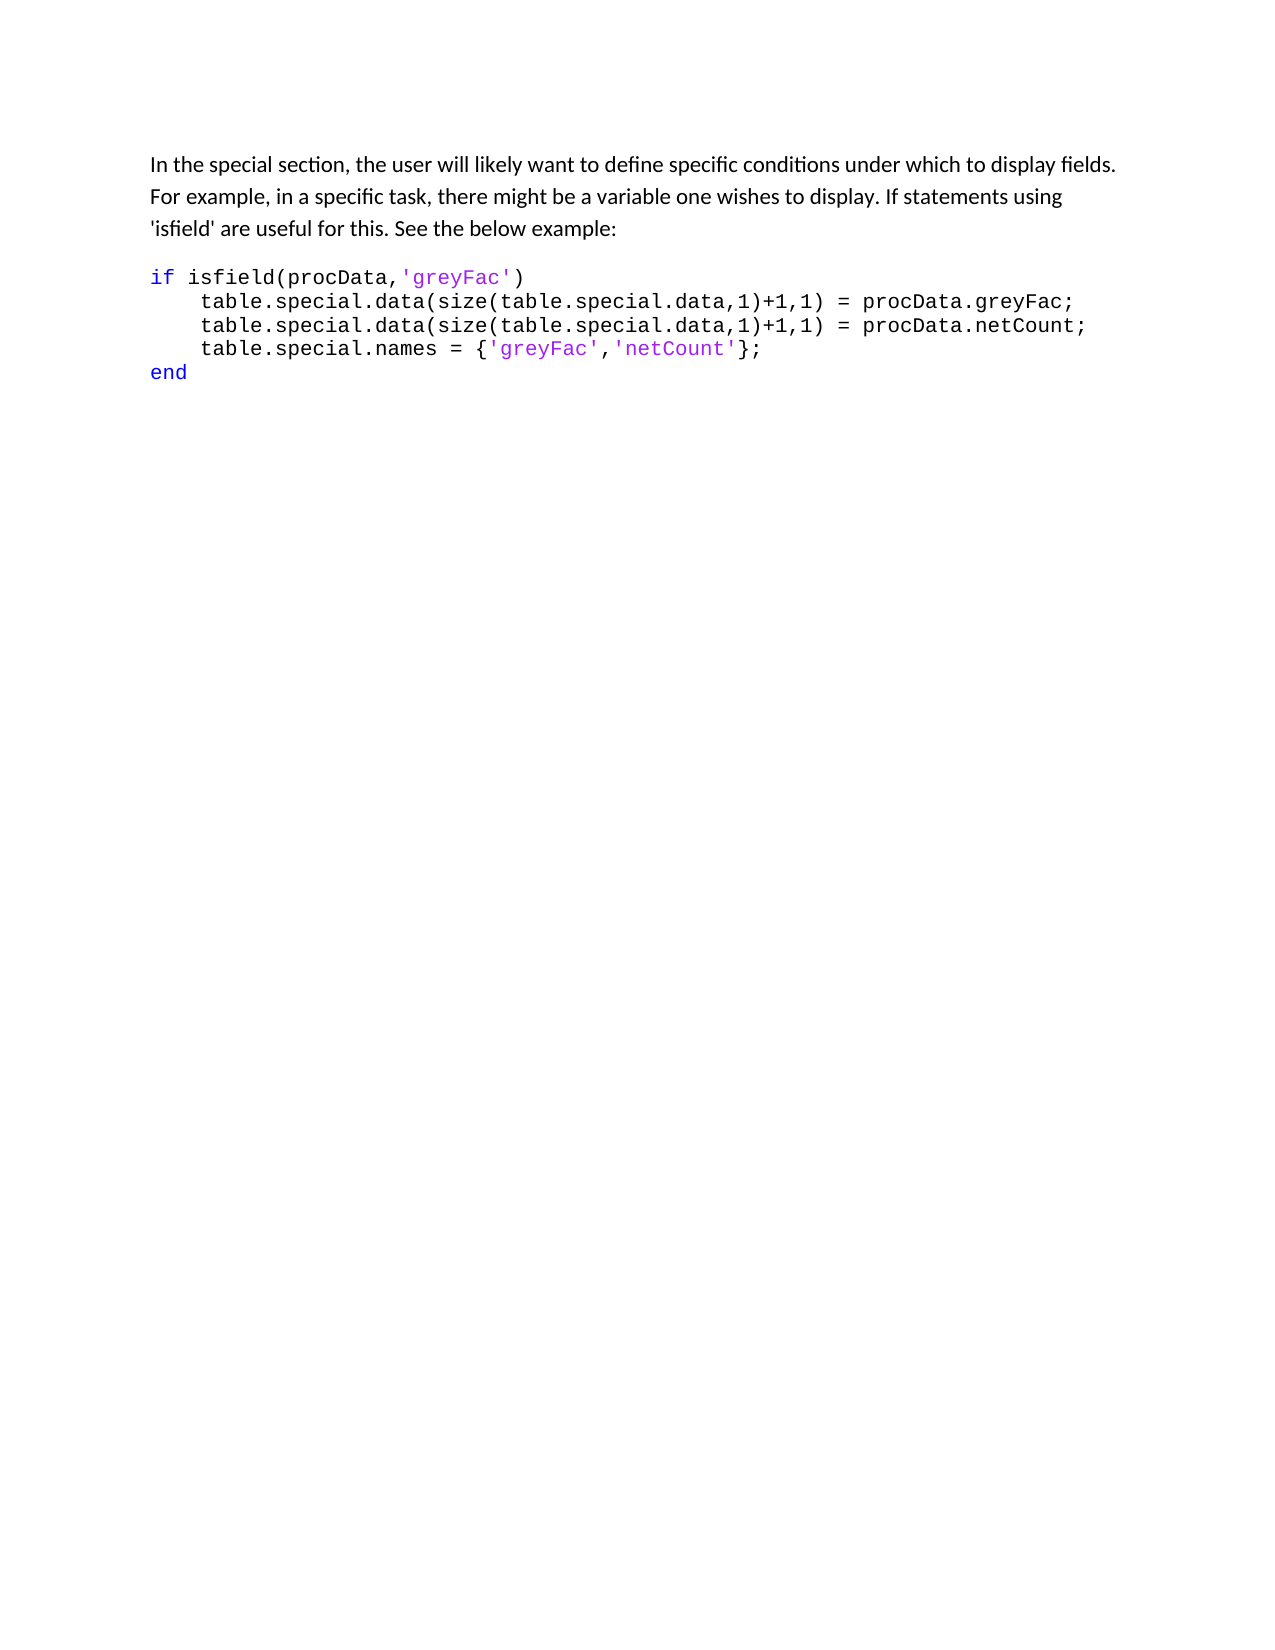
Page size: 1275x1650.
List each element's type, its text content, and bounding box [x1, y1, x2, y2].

text table.special.names = {'greyFac','netCount'}; [150, 338, 1125, 362]
text In the special section, the user will likely want to define specific conditions under which to display fields. For example, in a specific task, there might be a variable one wishes to display. If statements using 'isfield' are useful for this. See the below example: [150, 150, 1125, 242]
text table.special.data(size(table.special.data,1)+1,1) = procData.netCount; [150, 315, 1125, 338]
text end [150, 362, 1125, 386]
text table.special.data(size(table.special.data,1)+1,1) = procData.greyFac; [150, 291, 1125, 315]
text if isfield(procData,'greyFac') [150, 267, 1125, 291]
